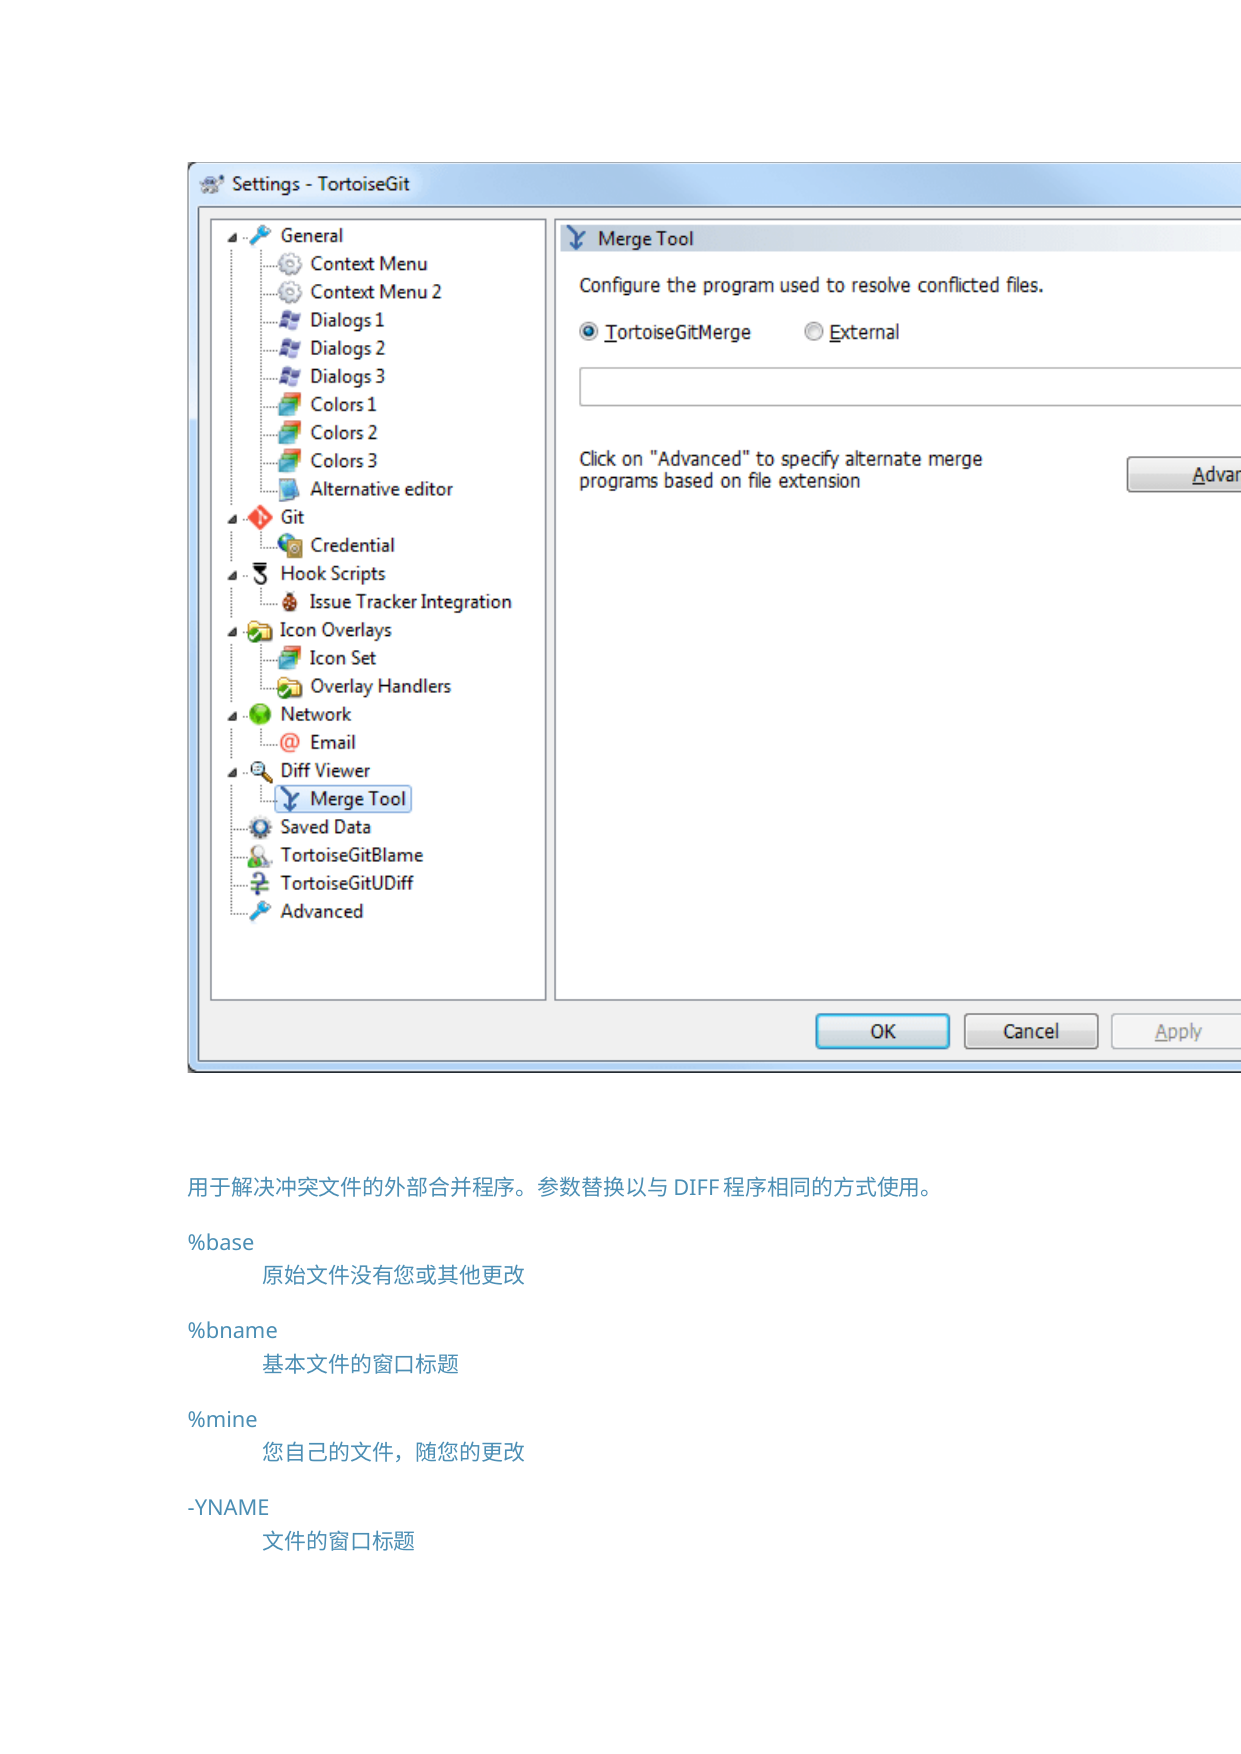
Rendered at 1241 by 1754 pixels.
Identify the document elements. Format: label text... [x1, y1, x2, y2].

text %base [187, 1225, 1053, 1258]
text %mine [187, 1402, 1053, 1435]
text 用于解决冲突文件的外部合并程序。参数替换以与DIFF程序相同的方式使用。 [187, 1169, 1053, 1202]
text 文件的窗口标题 [262, 1523, 1053, 1556]
picture [187, 162, 1241, 1073]
text 基本文件的窗口标题 [262, 1346, 1053, 1379]
text 您自己的文件，随您的更改 [262, 1435, 1053, 1467]
text 原始文件没有您或其他更改 [262, 1258, 1053, 1290]
text %bname [187, 1314, 1053, 1346]
text -YNAME [187, 1491, 1053, 1523]
